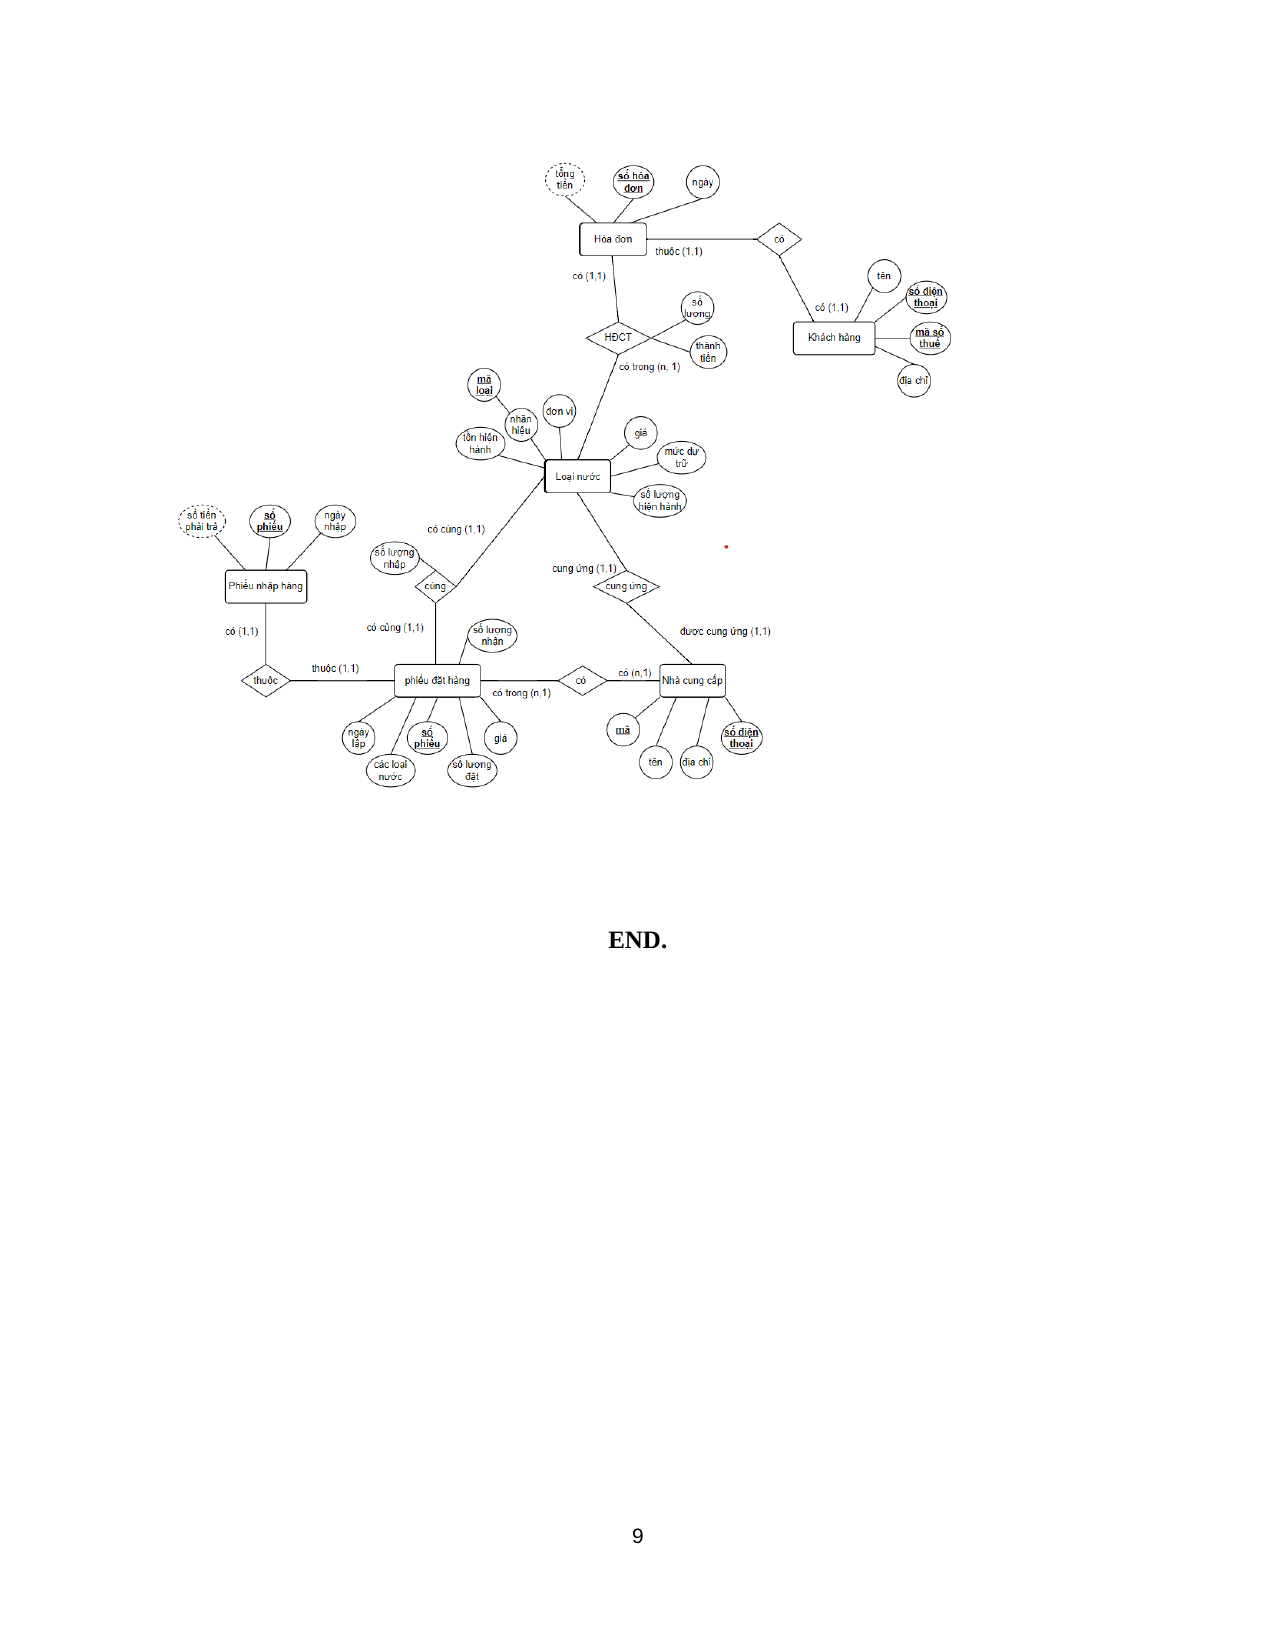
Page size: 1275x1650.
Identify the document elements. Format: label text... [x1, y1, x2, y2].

text END. [150, 926, 1125, 954]
picture [150, 150, 1125, 812]
